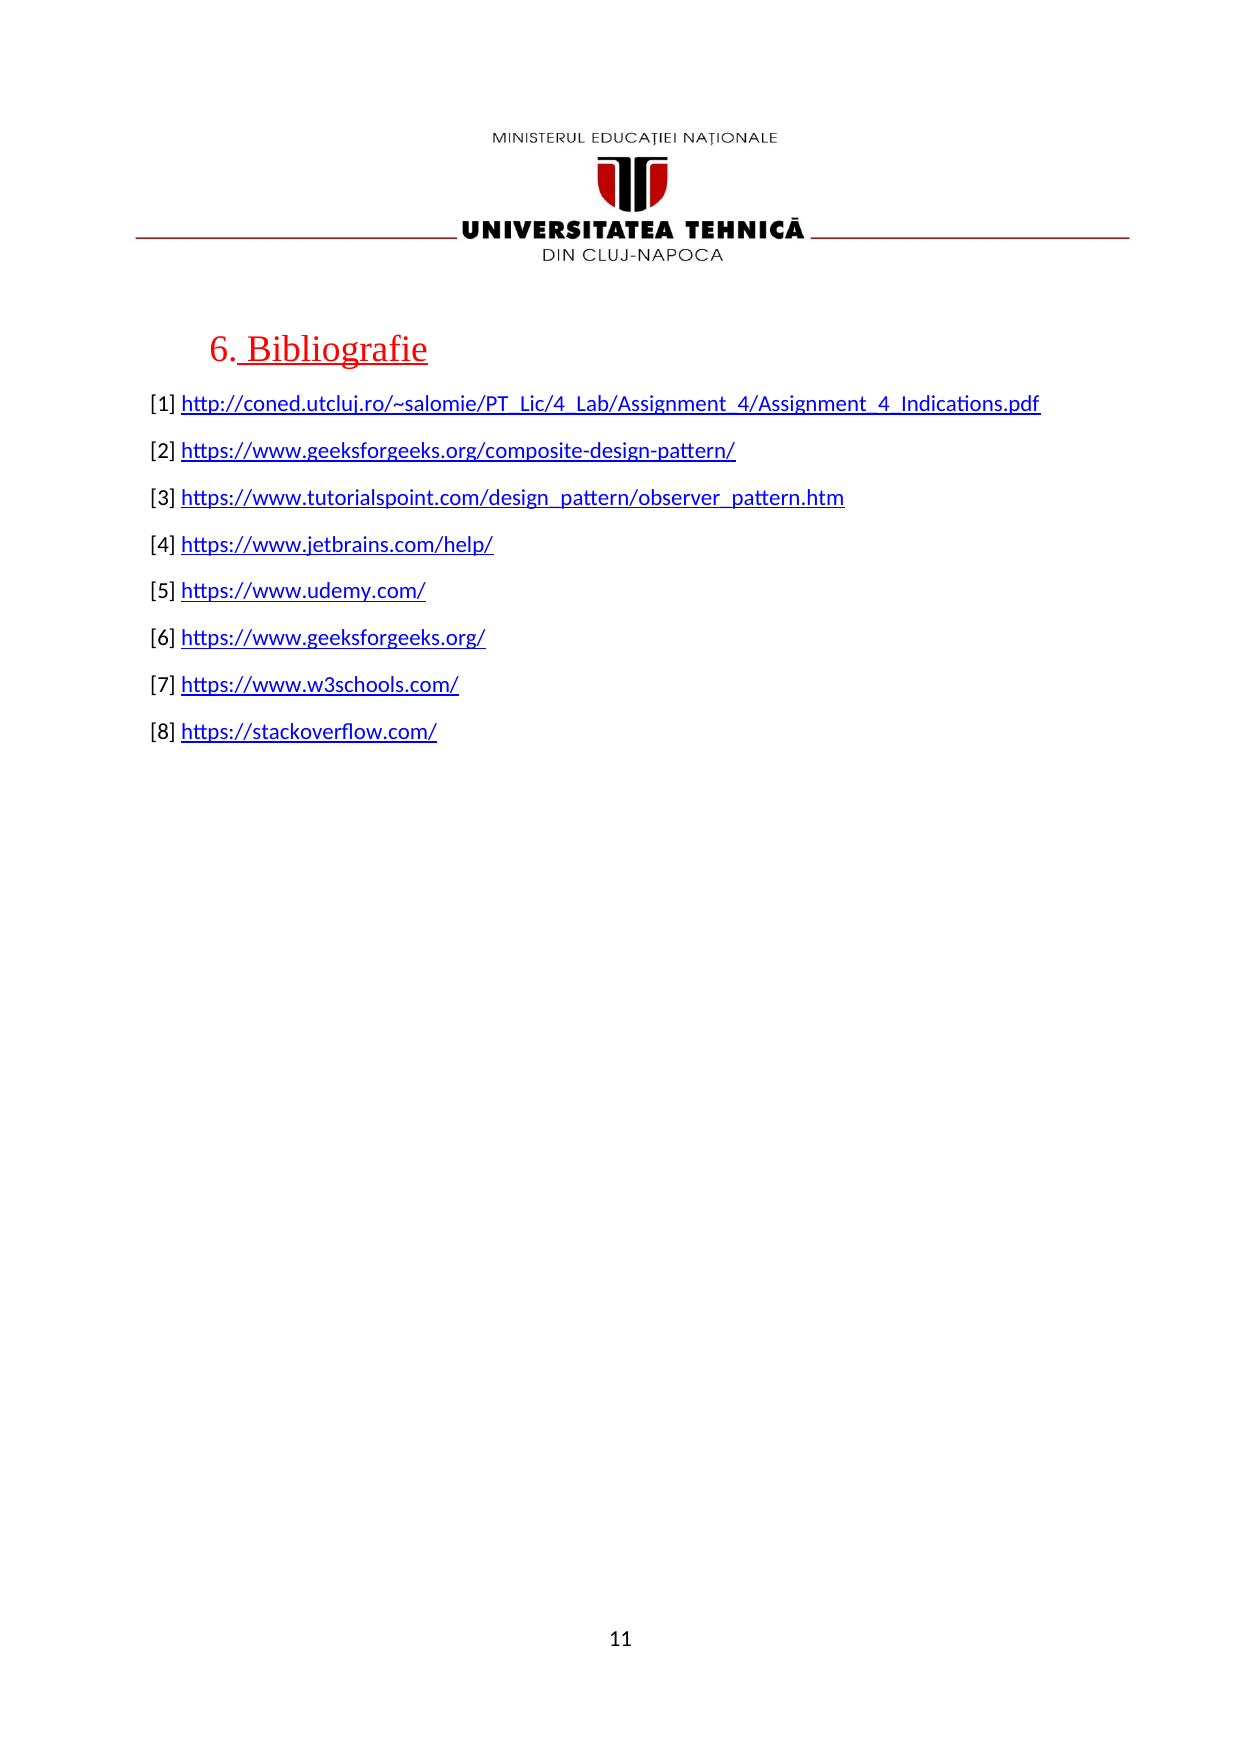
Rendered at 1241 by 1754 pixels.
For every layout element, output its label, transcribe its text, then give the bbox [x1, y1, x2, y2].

text [8] https://stackoverflow.com/ [150, 620, 1090, 648]
text [4] https://www.jetbrains.com/help/ [150, 433, 1090, 461]
picture [476, 95, 857, 289]
text [1] http://coned.utcluj.ro/~salomie/PT_Lic/4_Lab/Assignment_4/Assignment_4_Indications.pdf [150, 150, 1090, 320]
text [7] https://www.w3schools.com/ [150, 573, 1090, 602]
text [2] https://www.geeksforgeeks.org/composite-design-pattern/ [150, 339, 1090, 367]
text [6] https://www.geeksforgeeks.org/ [150, 527, 1090, 555]
text [5] https://www.udemy.com/ [150, 480, 1090, 508]
text . . . . . . . . . . . . . . . . . . . . . . . .. . . . . . . . . . . . . . . . . . . . . . . [150, 731, 1090, 774]
text [3] https://www.tutorialspoint.com/design_pattern/observer_pattern.htm [150, 386, 1090, 414]
